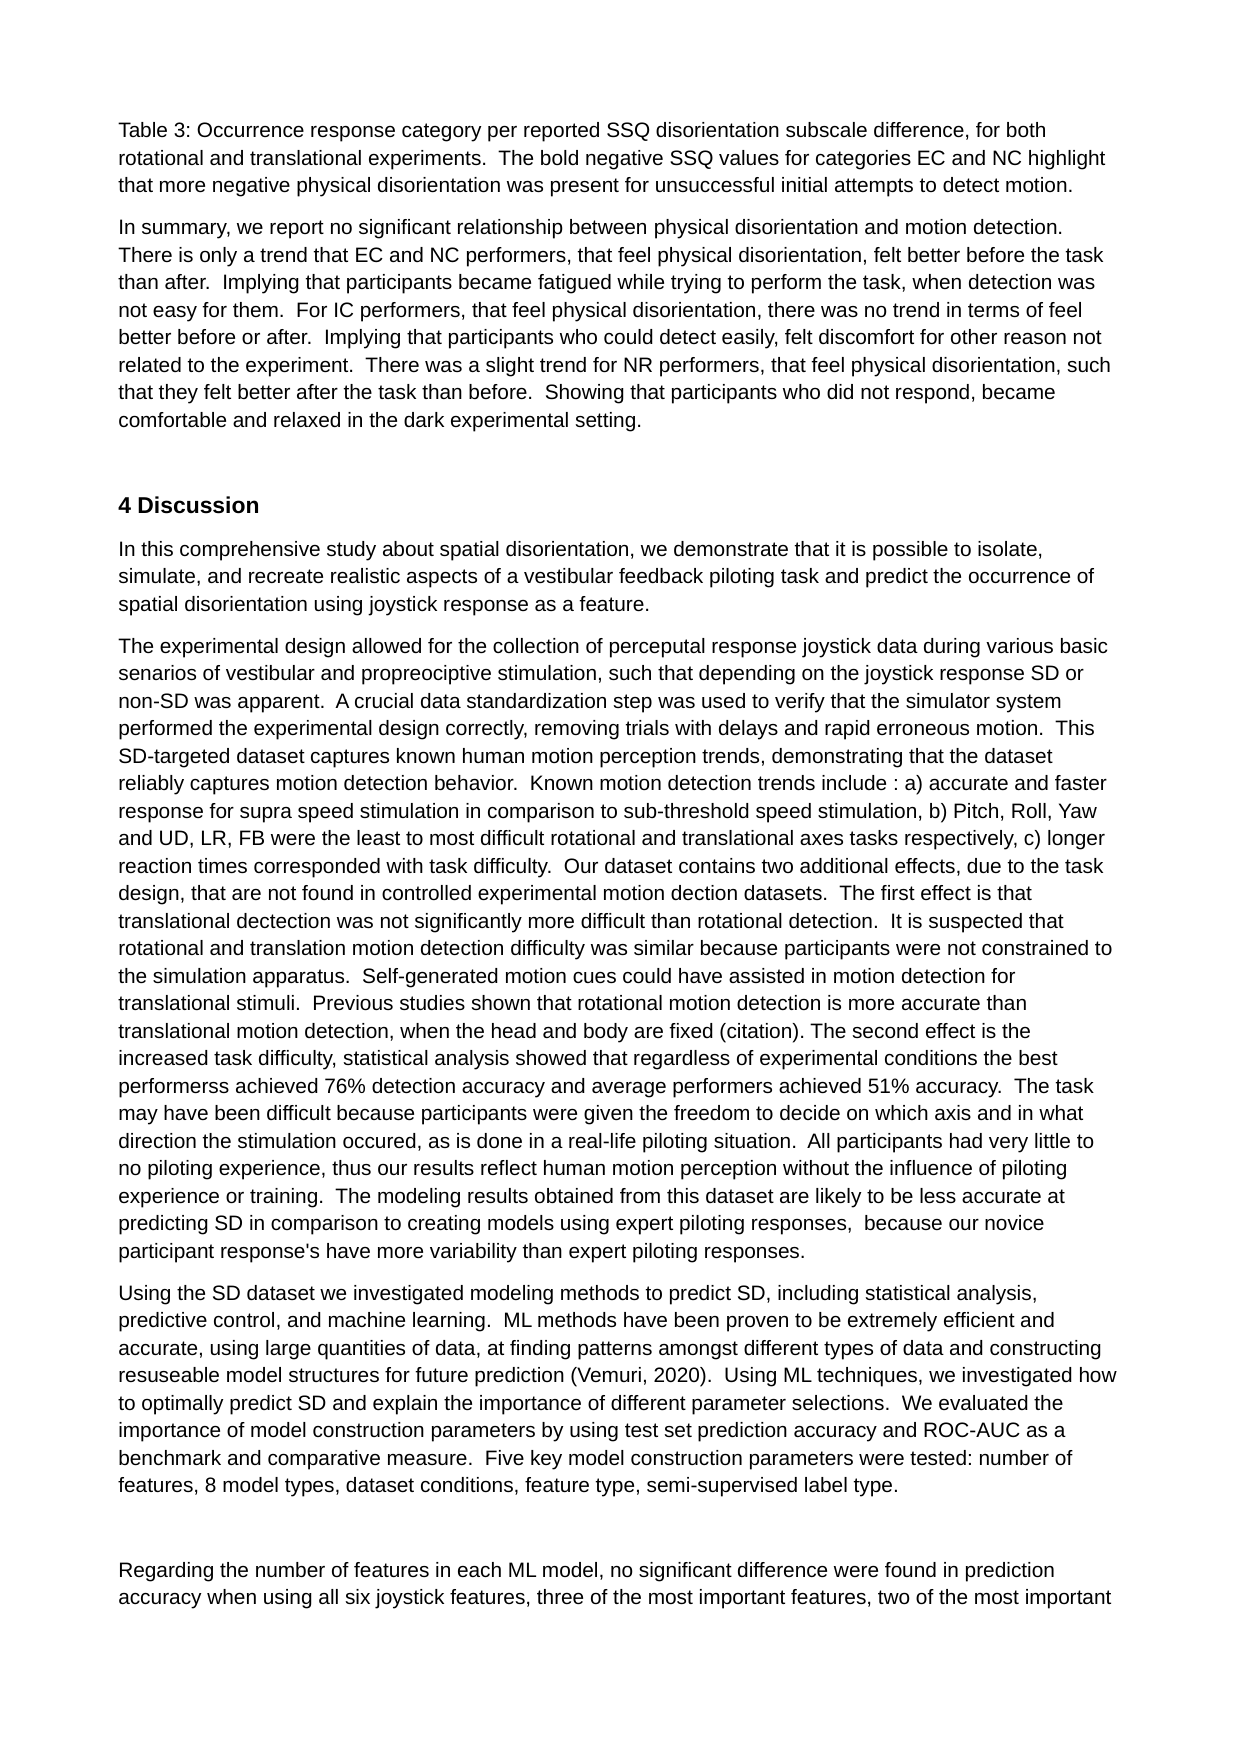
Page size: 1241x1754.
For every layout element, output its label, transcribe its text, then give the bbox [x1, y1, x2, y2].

text 4 Discussion [118, 492, 1122, 518]
text Table 3: Occurrence response category per reported SSQ disorientation subscale difference, for both rotational and translational experiments. The bold negative SSQ values for categories EC and NC highlight that more negative physical disorientation was present for unsuccessful initial attempts to detect motion. [118, 118, 1122, 197]
text The experimental design allowed for the collection of perceputal response joystick data during various basic senarios of vestibular and propreociptive stimulation, such that depending on the joystick response SD or non-SD was apparent. A crucial data standardization step was used to verify that the simulator system performed the experimental design correctly, removing trials with delays and rapid erroneous motion. This SD-targeted dataset captures known human motion perception trends, demonstrating that the dataset reliably captures motion detection behavior. Known motion detection trends include : a) accurate and faster response for supra speed stimulation in comparison to sub-threshold speed stimulation, b) Pitch, Roll, Yaw and UD, LR, FB were the least to most difficult rotational and translational axes tasks respectively, c) longer reaction times corresponded with task difficulty. Our dataset contains two additional effects, due to the task design, that are not found in controlled experimental motion dection datasets. The first effect is that translational dectection was not significantly more difficult than rotational detection. It is suspected that rotational and translation motion detection difficulty was similar because participants were not constrained to the simulation apparatus. Self-generated motion cues could have assisted in motion detection for translational stimuli. Previous studies shown that rotational motion detection is more accurate than translational motion detection, when the head and body are fixed (citation). The second effect is the increased task difficulty, statistical analysis showed that regardless of experimental conditions the best performerss achieved 76% detection accuracy and average performers achieved 51% accuracy. The task may have been difficult because participants were given the freedom to decide on which axis and in what direction the stimulation occured, as is done in a real-life piloting situation. All participants had very little to no piloting experience, thus our results reflect human motion perception without the influence of piloting experience or training. The modeling results obtained from this dataset are likely to be less accurate at predicting SD in comparison to creating models using expert piloting responses, because our novice participant response's have more variability than expert piloting responses. [118, 634, 1122, 1263]
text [118, 1557, 1122, 1609]
text In summary, we report no significant relationship between physical disorientation and motion detection. There is only a trend that EC and NC performers, that feel physical disorientation, felt better before the task than after. Implying that participants became fatigued while trying to perform the task, when detection was not easy for them. For IC performers, that feel physical disorientation, there was no trend in terms of feel better before or after. Implying that participants who could detect easily, felt discomfort for other reason not related to the experiment. There was a slight trend for NR performers, that feel physical disorientation, such that they felt better after the task than before. Showing that participants who did not respond, became comfortable and relaxed in the dark experimental setting. [118, 215, 1122, 432]
text In this comprehensive study about spatial disorientation, we demonstrate that it is possible to isolate, simulate, and recreate realistic aspects of a vestibular feedback piloting task and predict the occurrence of spatial disorientation using joystick response as a feature. [118, 537, 1122, 616]
text Using the SD dataset we investigated modeling methods to predict SD, including statistical analysis, predictive control, and machine learning. ML methods have been proven to be extremely efficient and accurate, using large quantities of data, at finding patterns amongst different types of data and constructing resuseable model structures for future prediction (Vemuri, 2020). Using ML techniques, we investigated how to optimally predict SD and explain the importance of different parameter selections. We evaluated the importance of model construction parameters by using test set prediction accuracy and ROC-AUC as a benchmark and comparative measure. Five key model construction parameters were tested: number of features, 8 model types, dataset conditions, feature type, semi-supervised label type. [118, 1281, 1122, 1497]
